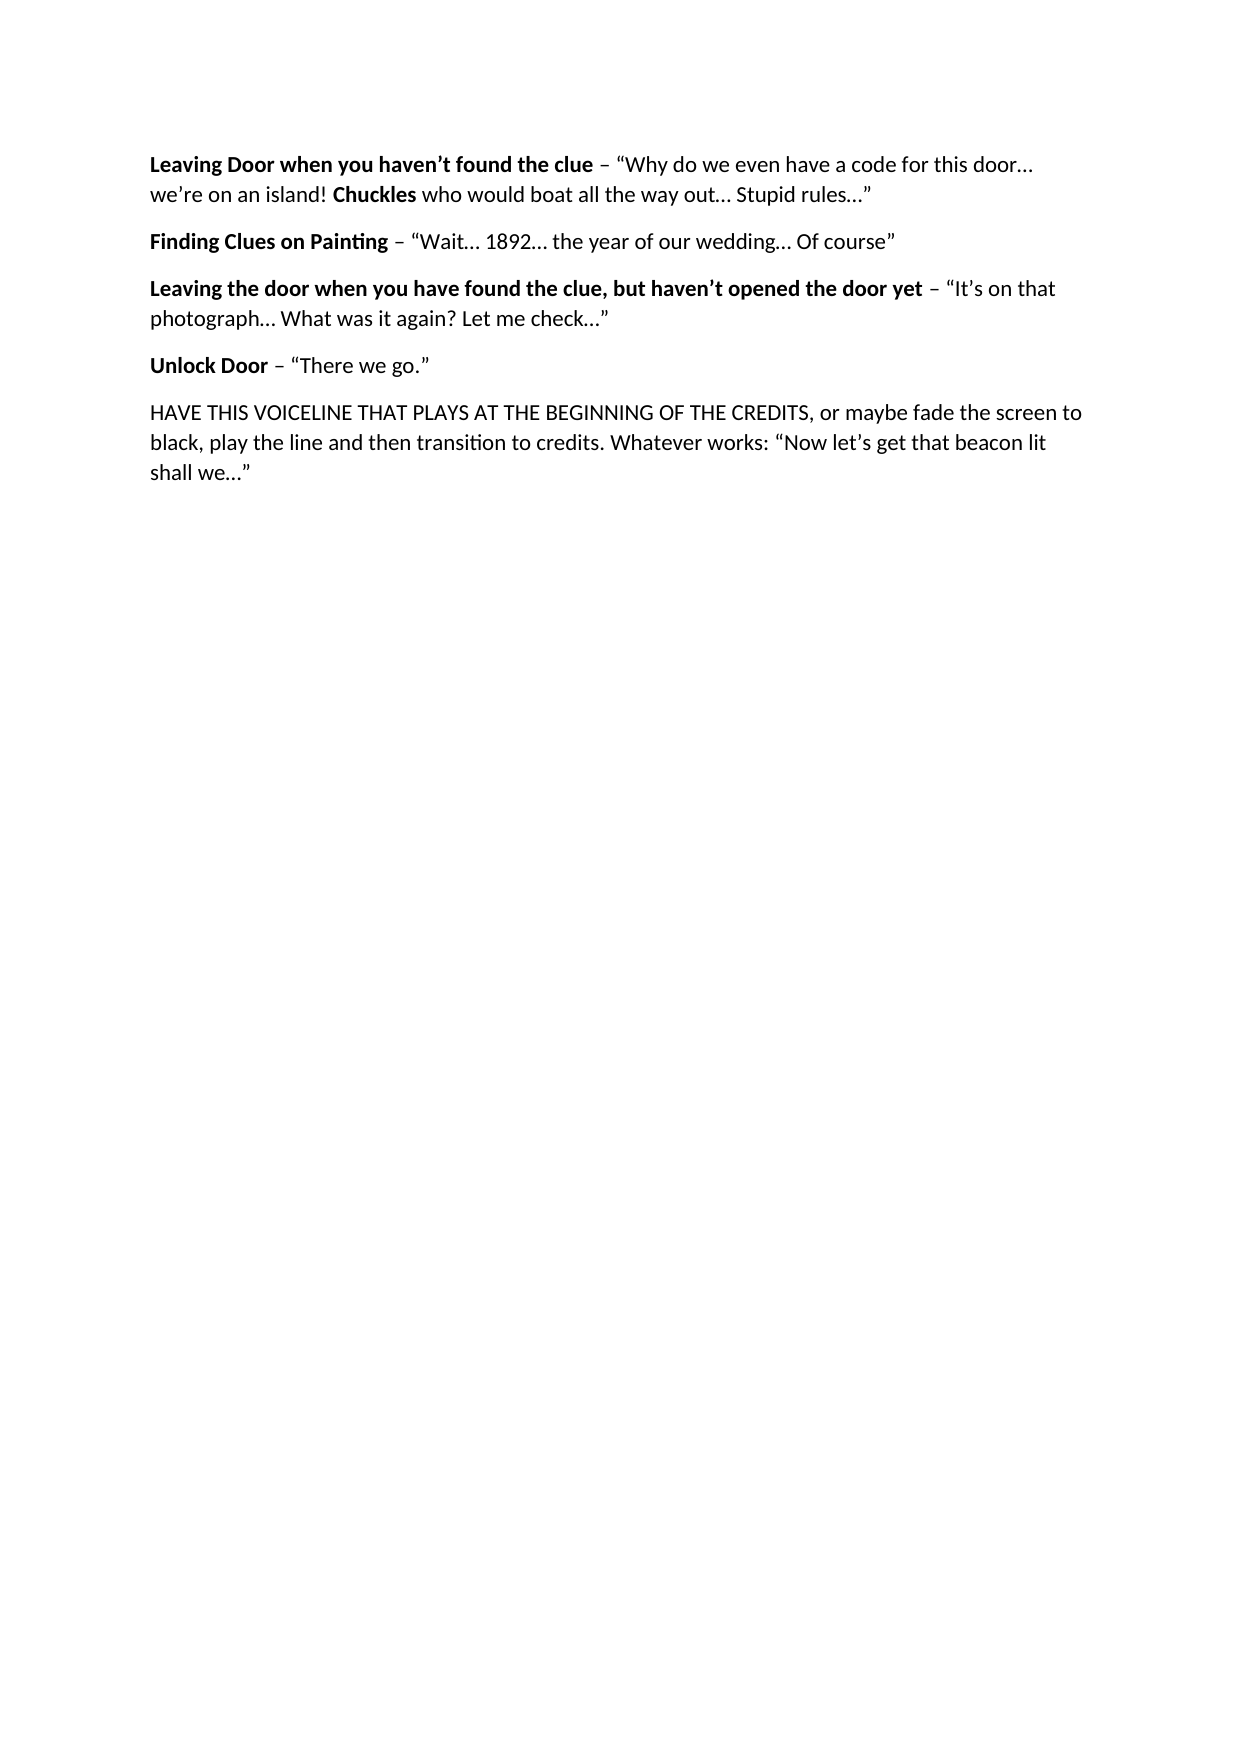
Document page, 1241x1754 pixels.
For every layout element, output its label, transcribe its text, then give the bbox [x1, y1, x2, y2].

text HAVE THIS VOICELINE THAT PLAYS AT THE BEGINNING OF THE CREDITS, or maybe fade the screen to black, play the line and then transition to credits. Whatever works: “Now let’s get that beacon lit shall we…” [150, 398, 1090, 486]
text Unlock Door – “There we go.” [150, 351, 1090, 379]
text Finding Clues on Painting – “Wait… 1892… the year of our wedding… Of course” [150, 227, 1090, 255]
text Leaving Door when you haven’t found the clue – “Why do we even have a code for this door… we’re on an island! Chuckles who would boat all the way out… Stupid rules…” [150, 150, 1090, 208]
text Leaving the door when you have found the clue, but haven’t opened the door yet – “It’s on that photograph… What was it again? Let me check…” [150, 274, 1090, 332]
